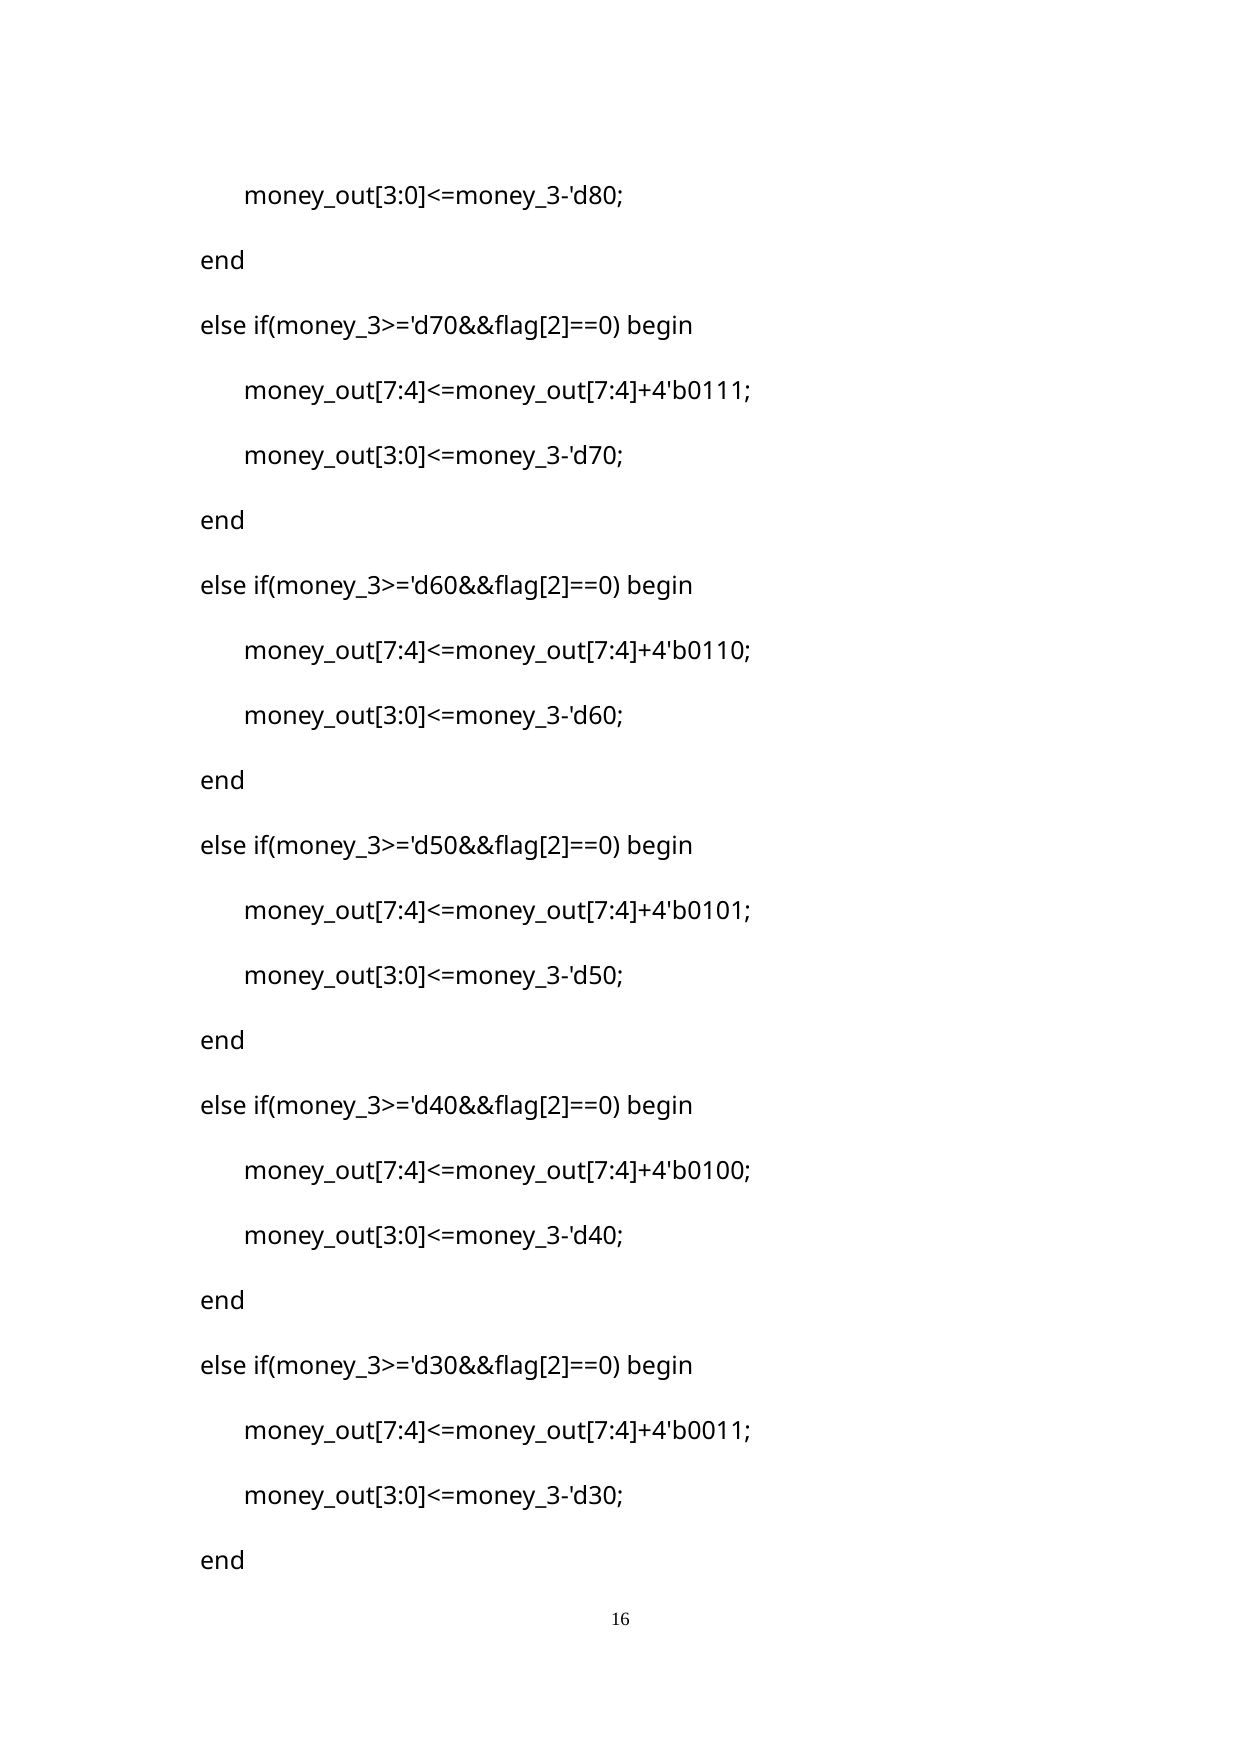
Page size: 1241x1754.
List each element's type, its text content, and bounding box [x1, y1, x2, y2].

text money_out[3:0]<=money_3-'d30; [112, 1462, 1128, 1527]
text money_out[7:4]<=money_out[7:4]+4'b0111; [112, 357, 1128, 422]
text money_out[3:0]<=money_3-'d80; [112, 162, 1128, 227]
text money_out[3:0]<=money_3-'d70; [112, 422, 1128, 487]
text end [112, 1007, 1128, 1072]
text else if(money_3>='d60&&flag[2]==0) begin [112, 552, 1128, 617]
text else if(money_3>='d30&&flag[2]==0) begin [112, 1332, 1128, 1397]
text money_out[3:0]<=money_3-'d50; [112, 942, 1128, 1007]
text else if(money_3>='d50&&flag[2]==0) begin [112, 812, 1128, 877]
text end [112, 1267, 1128, 1332]
text money_out[7:4]<=money_out[7:4]+4'b0011; [112, 1397, 1128, 1462]
text money_out[7:4]<=money_out[7:4]+4'b0101; [112, 877, 1128, 942]
text money_out[3:0]<=money_3-'d40; [112, 1202, 1128, 1267]
text end [112, 747, 1128, 812]
text end [112, 1527, 1128, 1592]
text end [112, 227, 1128, 292]
text money_out[7:4]<=money_out[7:4]+4'b0100; [112, 1137, 1128, 1202]
text money_out[3:0]<=money_3-'d60; [112, 682, 1128, 747]
text else if(money_3>='d70&&flag[2]==0) begin [112, 292, 1128, 357]
text money_out[7:4]<=money_out[7:4]+4'b0110; [112, 617, 1128, 682]
text end [112, 487, 1128, 552]
text else if(money_3>='d40&&flag[2]==0) begin [112, 1072, 1128, 1137]
